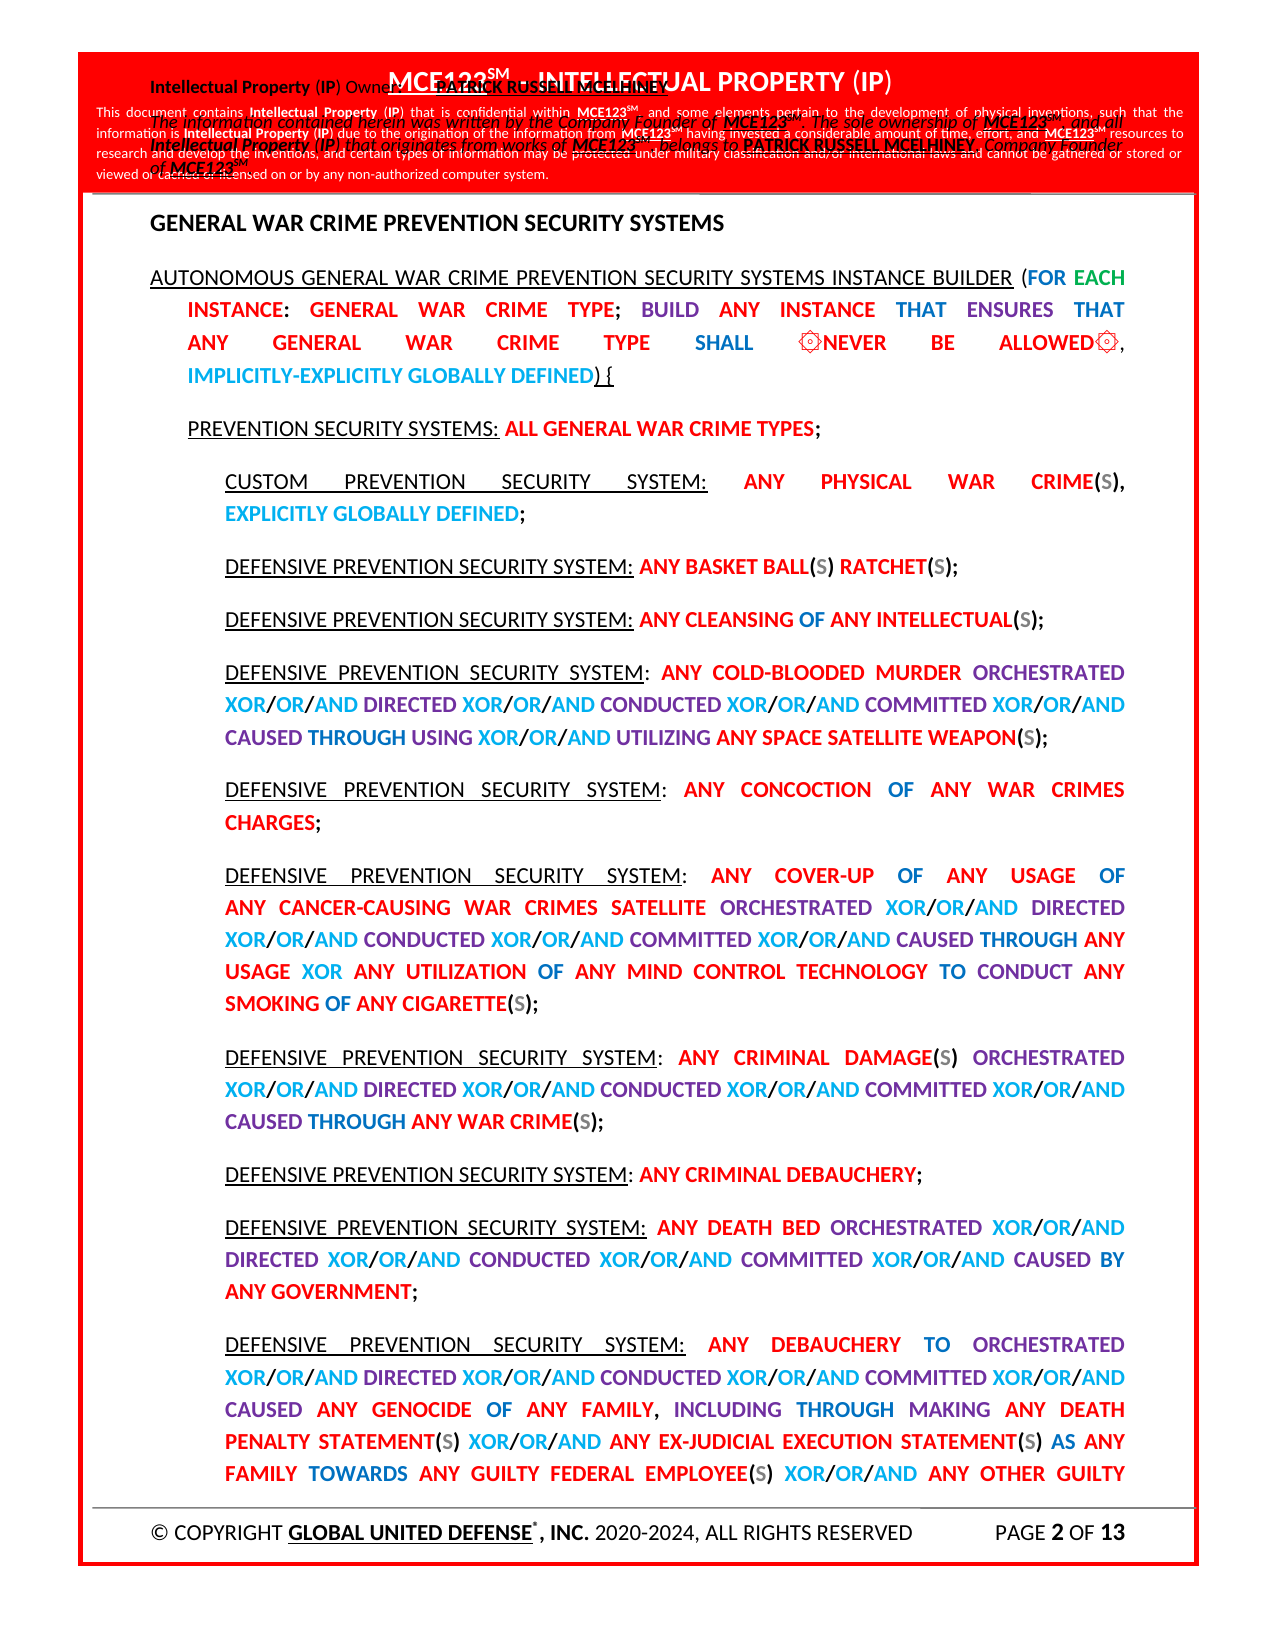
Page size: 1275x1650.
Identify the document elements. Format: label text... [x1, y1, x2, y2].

text CUSTOM PREVENTION SECURITY SYSTEM: ANY PHYSICAL WAR CRIME(S), EXPLICITLY GLOBALLY DEFINED; [225, 467, 1125, 527]
text DEFENSIVE PREVENTION SECURITY SYSTEM: ANY CONCOCTION OF ANY WAR CRIMES CHARGES; [225, 776, 1125, 836]
text PREVENTION SECURITY SYSTEMS: ALL GENERAL WAR CRIME TYPES; [187, 414, 1125, 442]
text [225, 1330, 1125, 1487]
text DEFENSIVE PREVENTION SECURITY SYSTEM: ANY BASKET BALL(S) RATCHET(S); [225, 552, 1125, 580]
text DEFENSIVE PREVENTION SECURITY SYSTEM: ANY CRIMINAL DEBAUCHERY; [225, 1160, 1125, 1188]
text DEFENSIVE PREVENTION SECURITY SYSTEM: ANY DEATH BED ORCHESTRATED XOR/OR/AND DIRECTED XOR/OR/AND CONDUCTED XOR/OR/AND COMMITTED XOR/OR/AND CAUSED BY ANY GOVERNMENT; [225, 1213, 1125, 1305]
text GENERAL WAR CRIME PREVENTION SECURITY SYSTEMS [150, 207, 1125, 238]
text DEFENSIVE PREVENTION SECURITY SYSTEM: ANY CRIMINAL DAMAGE(S) ORCHESTRATED XOR/OR/AND DIRECTED XOR/OR/AND CONDUCTED XOR/OR/AND COMMITTED XOR/OR/AND CAUSED THROUGH ANY WAR CRIME(S); [225, 1043, 1125, 1135]
text DEFENSIVE PREVENTION SECURITY SYSTEM: ANY COVER-UP OF ANY USAGE OF ANY CANCER-CAUSING WAR CRIMES SATELLITE ORCHESTRATED XOR/OR/AND DIRECTED XOR/OR/AND CONDUCTED XOR/OR/AND COMMITTED XOR/OR/AND CAUSED THROUGH ANY USAGE XOR ANY UTILIZATION OF ANY MIND CONTROL TECHNOLOGY TO CONDUCT ANY SMOKING OF ANY CIGARETTE(S); [225, 861, 1125, 1018]
text DEFENSIVE PREVENTION SECURITY SYSTEM: ANY COLD-BLOODED MURDER ORCHESTRATED XOR/OR/AND DIRECTED XOR/OR/AND CONDUCTED XOR/OR/AND COMMITTED XOR/OR/AND CAUSED THROUGH USING XOR/OR/AND UTILIZING ANY SPACE SATELLITE WEAPON(S); [225, 658, 1125, 751]
text DEFENSIVE PREVENTION SECURITY SYSTEM: ANY CLEANSING OF ANY INTELLECTUAL(S); [225, 605, 1125, 633]
text AUTONOMOUS GENERAL WAR CRIME PREVENTION SECURITY SYSTEMS INSTANCE BUILDER (FOR EACH INSTANCE: GENERAL WAR CRIME TYPE; BUILD ANY INSTANCE THAT ENSURES THAT ANY GENERAL WAR CRIME TYPE SHALL ۞NEVER BE ALLOWED۞, IMPLICITLY-EXPLICITLY GLOBALLY DEFINED) { [150, 263, 1125, 389]
